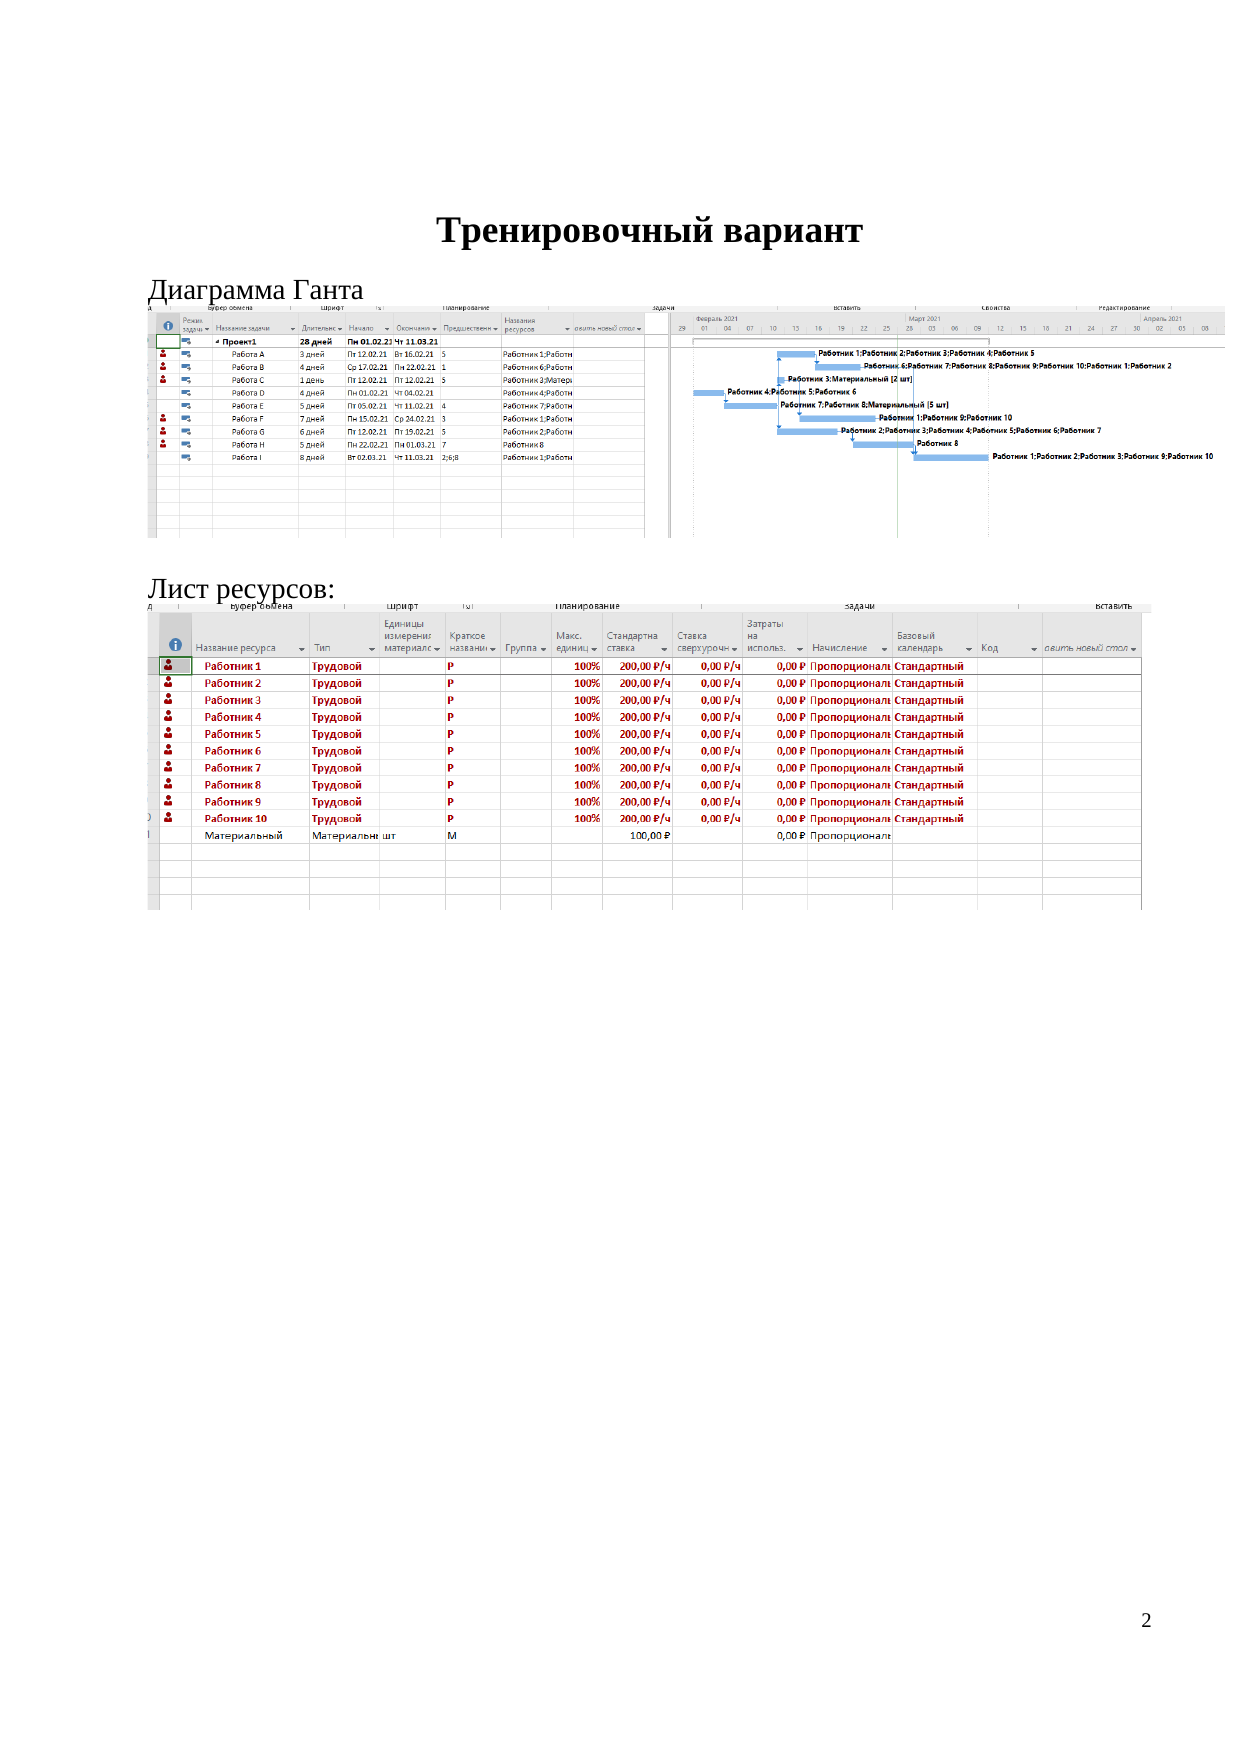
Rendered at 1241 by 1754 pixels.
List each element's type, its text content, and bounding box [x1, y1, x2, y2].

text Лист ресурсов: [148, 571, 1152, 604]
picture [147, 306, 1225, 538]
subtitle Тренировочный вариант [148, 208, 1152, 251]
picture [147, 604, 1152, 910]
text Диаграмма Ганта [148, 272, 1152, 306]
